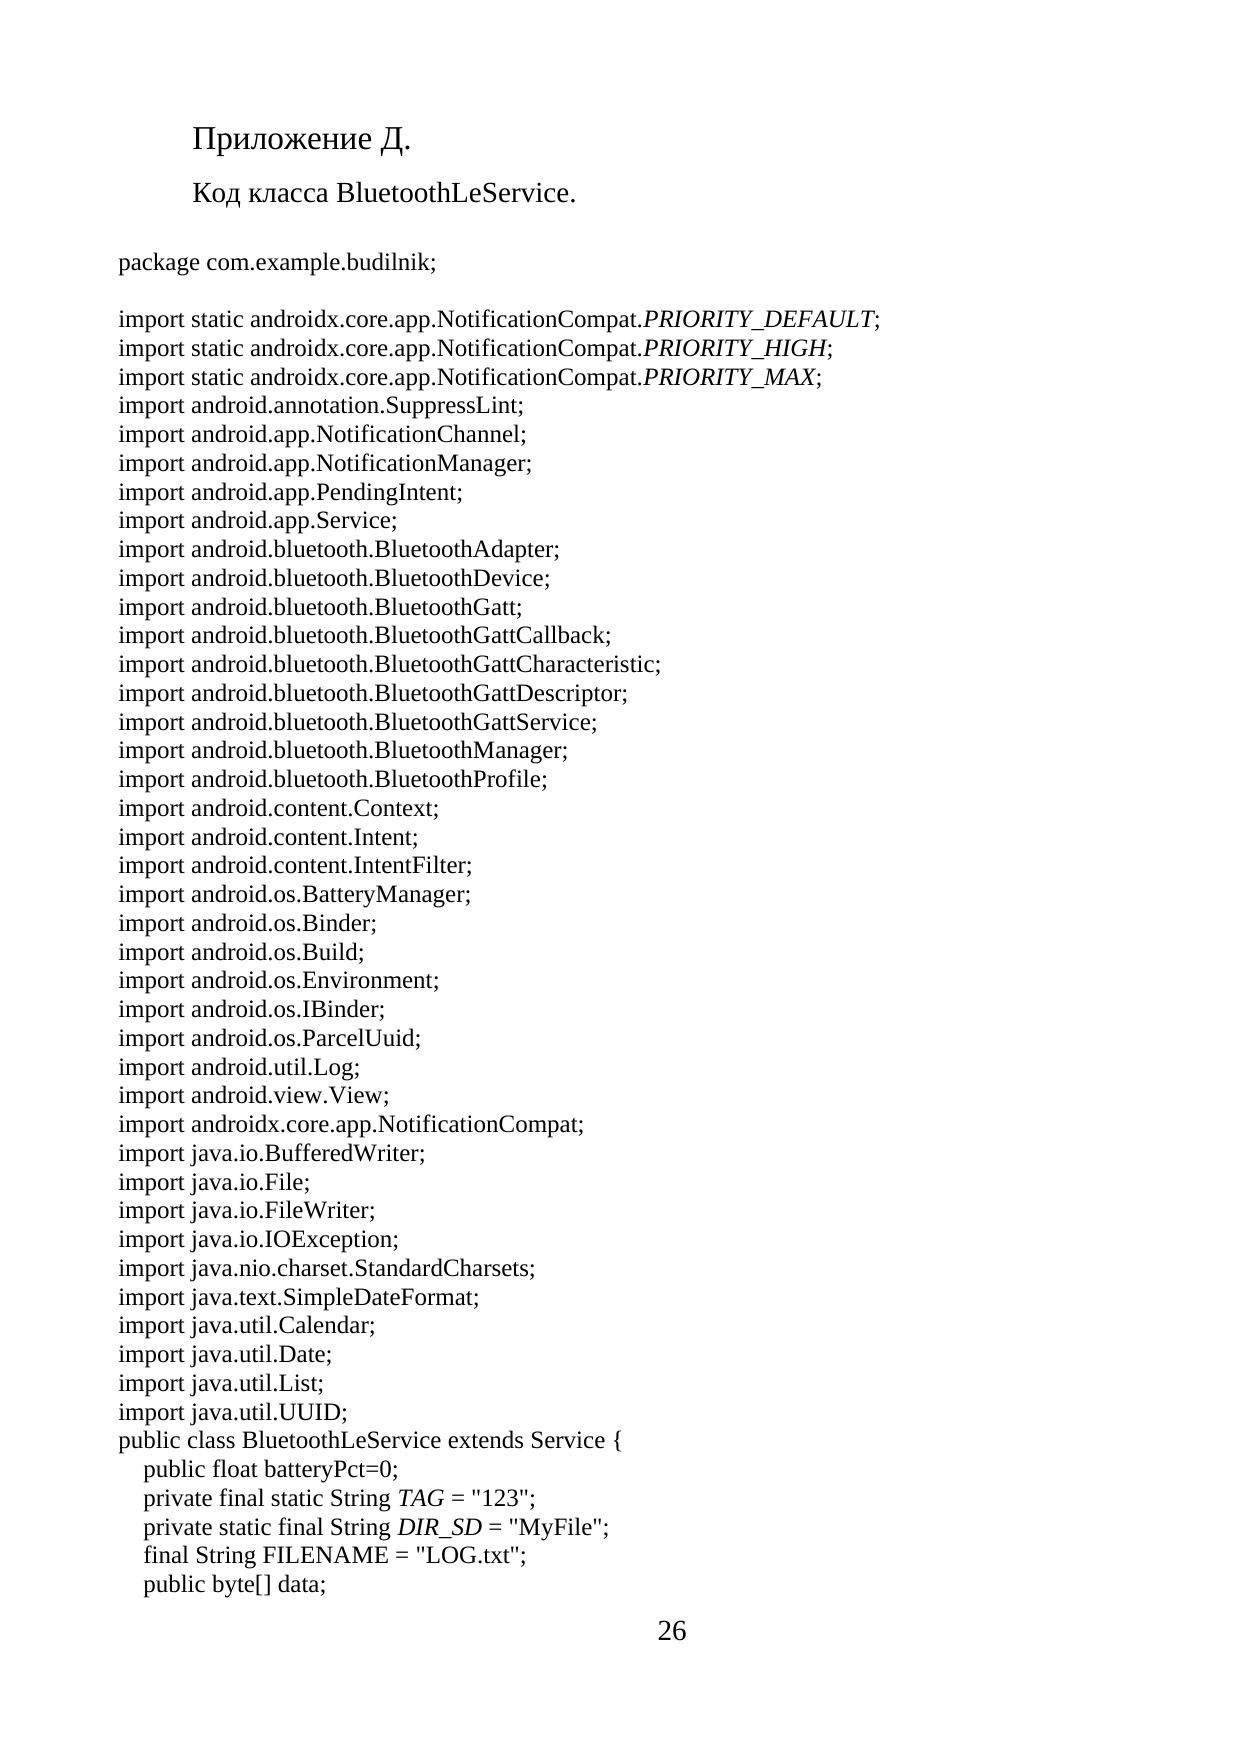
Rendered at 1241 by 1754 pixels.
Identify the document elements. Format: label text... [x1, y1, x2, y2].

text Код класса BluetoothLeService. [118, 176, 1152, 209]
subtitle Приложение Д. [118, 118, 1152, 156]
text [118, 247, 1152, 1598]
